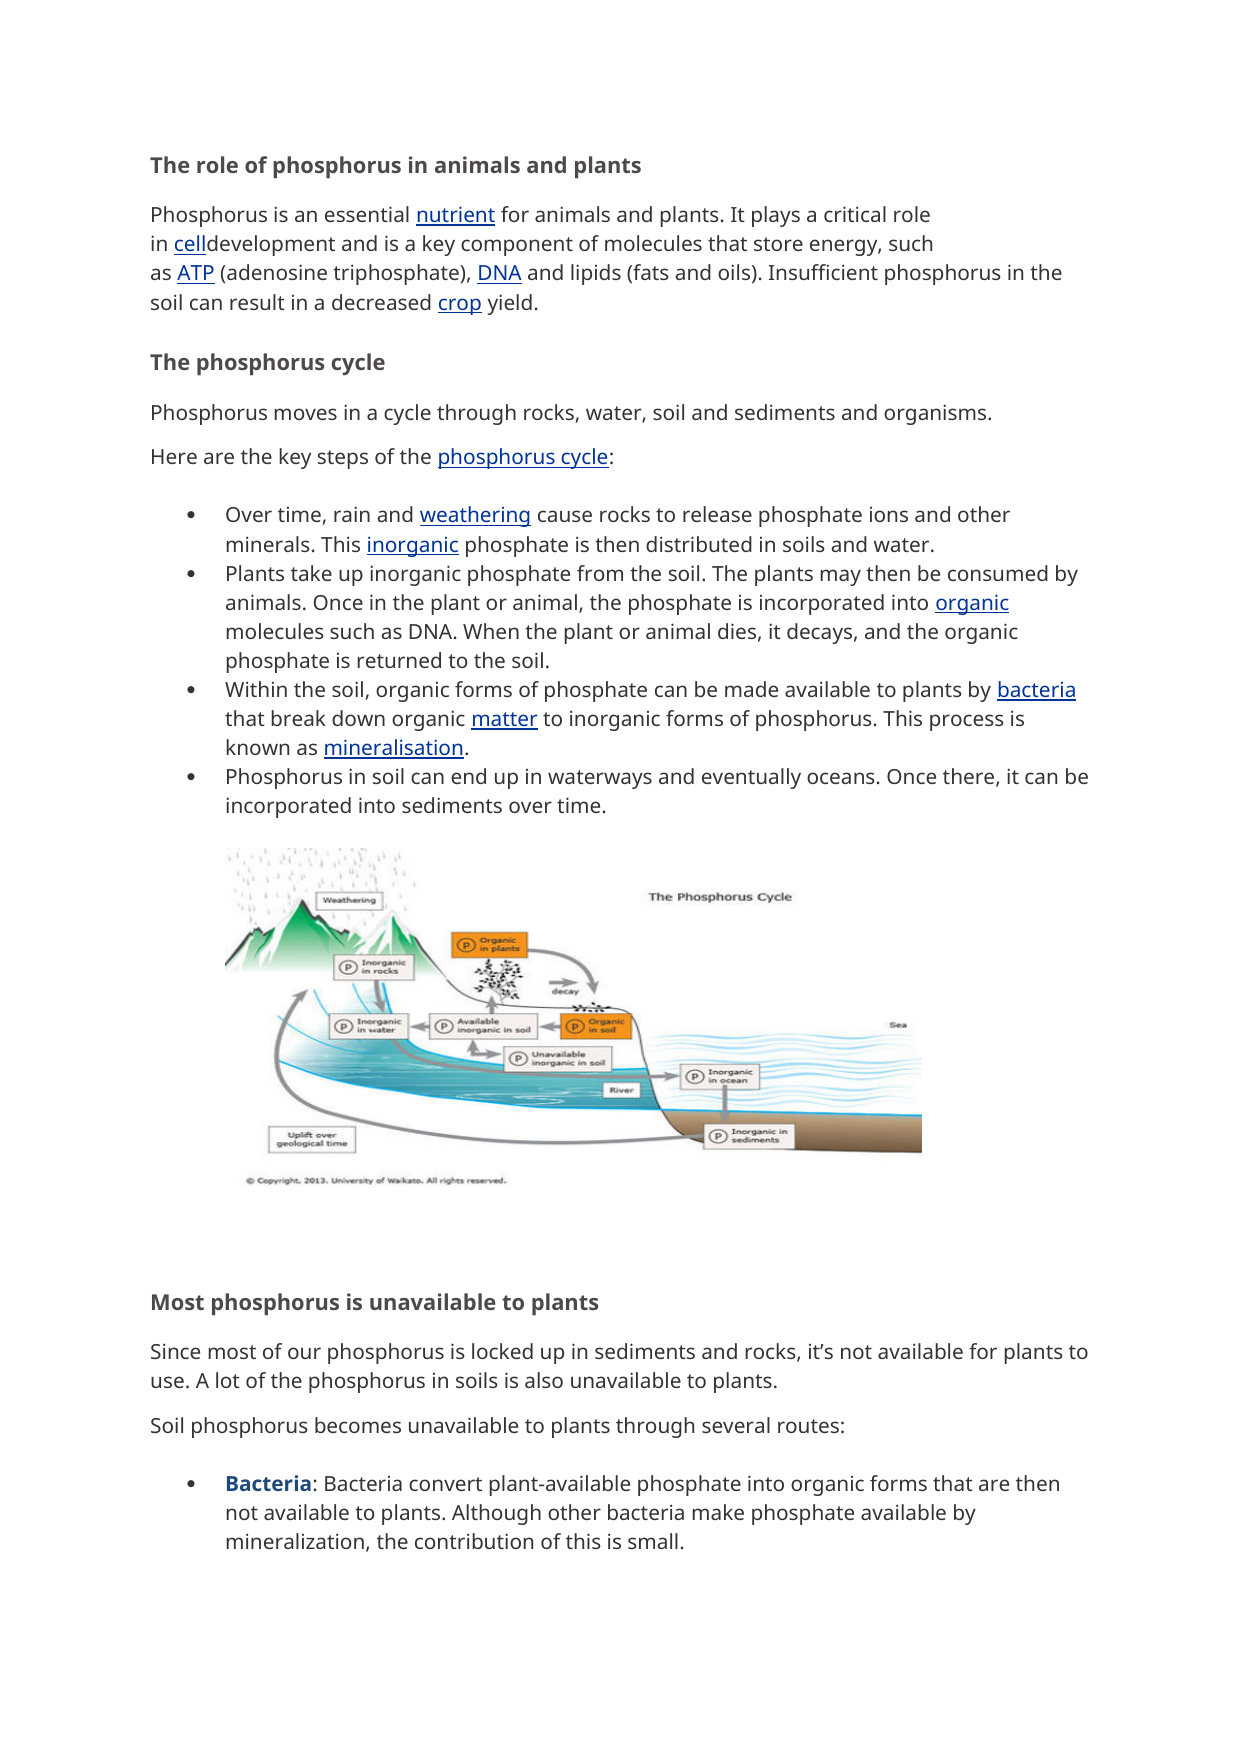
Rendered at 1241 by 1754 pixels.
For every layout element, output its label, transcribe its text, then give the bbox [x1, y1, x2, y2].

text Since most of our phosphorus is locked up in sediments and rocks, it’s not available for plants to use. A lot of the phosphorus in soils is also unavailable to plants. [150, 1337, 1090, 1395]
text Soil phosphorus becomes unavailable to plants through several routes: [150, 1410, 1090, 1439]
list Over time, rain and weathering cause rocks to release phosphate ions and other minerals. This inorganic phosphate is then distributed in soils and water. [187, 500, 1090, 558]
subtitle Most phosphorus is unavailable to plants [150, 1287, 1090, 1317]
picture [225, 848, 922, 1198]
list Plants take up inorganic phosphate from the soil. The plants may then be consumed by animals. Once in the plant or animal, the phosphate is incorporated into organic molecules such as DNA. When the plant or animal dies, it decays, and the organic phosphate is returned to the soil. [187, 558, 1090, 674]
text Here are the key steps of the phosphorus cycle: [150, 442, 1090, 471]
list Within the soil, organic forms of phosphate can be made available to plants by bacteria that break down organic matter to inorganic forms of phosphorus. This process is known as mineralisation. [187, 674, 1090, 762]
subtitle The role of phosphorus in animals and plants [150, 150, 1090, 180]
text Phosphorus is an essential nutrient for animals and plants. It plays a critical role in celldevelopment and is a key component of molecules that store energy, such as ATP (adenosine triphosphate), DNA and lipids (fats and oils). Insufficient phosphorus in the soil can result in a decreased crop yield. [150, 200, 1090, 316]
list Phosphorus in soil can end up in waterways and eventually oceans. Once there, it can be incorporated into sediments over time. [187, 762, 1090, 820]
list Bacteria: Bacteria convert plant-available phosphate into organic forms that are then not available to plants. Although other bacteria make phosphate available by mineralization, the contribution of this is small. [187, 1468, 1090, 1556]
text Phosphorus moves in a cycle through rocks, water, soil and sediments and organisms. [150, 397, 1090, 426]
subtitle The phosphorus cycle [150, 347, 1090, 377]
